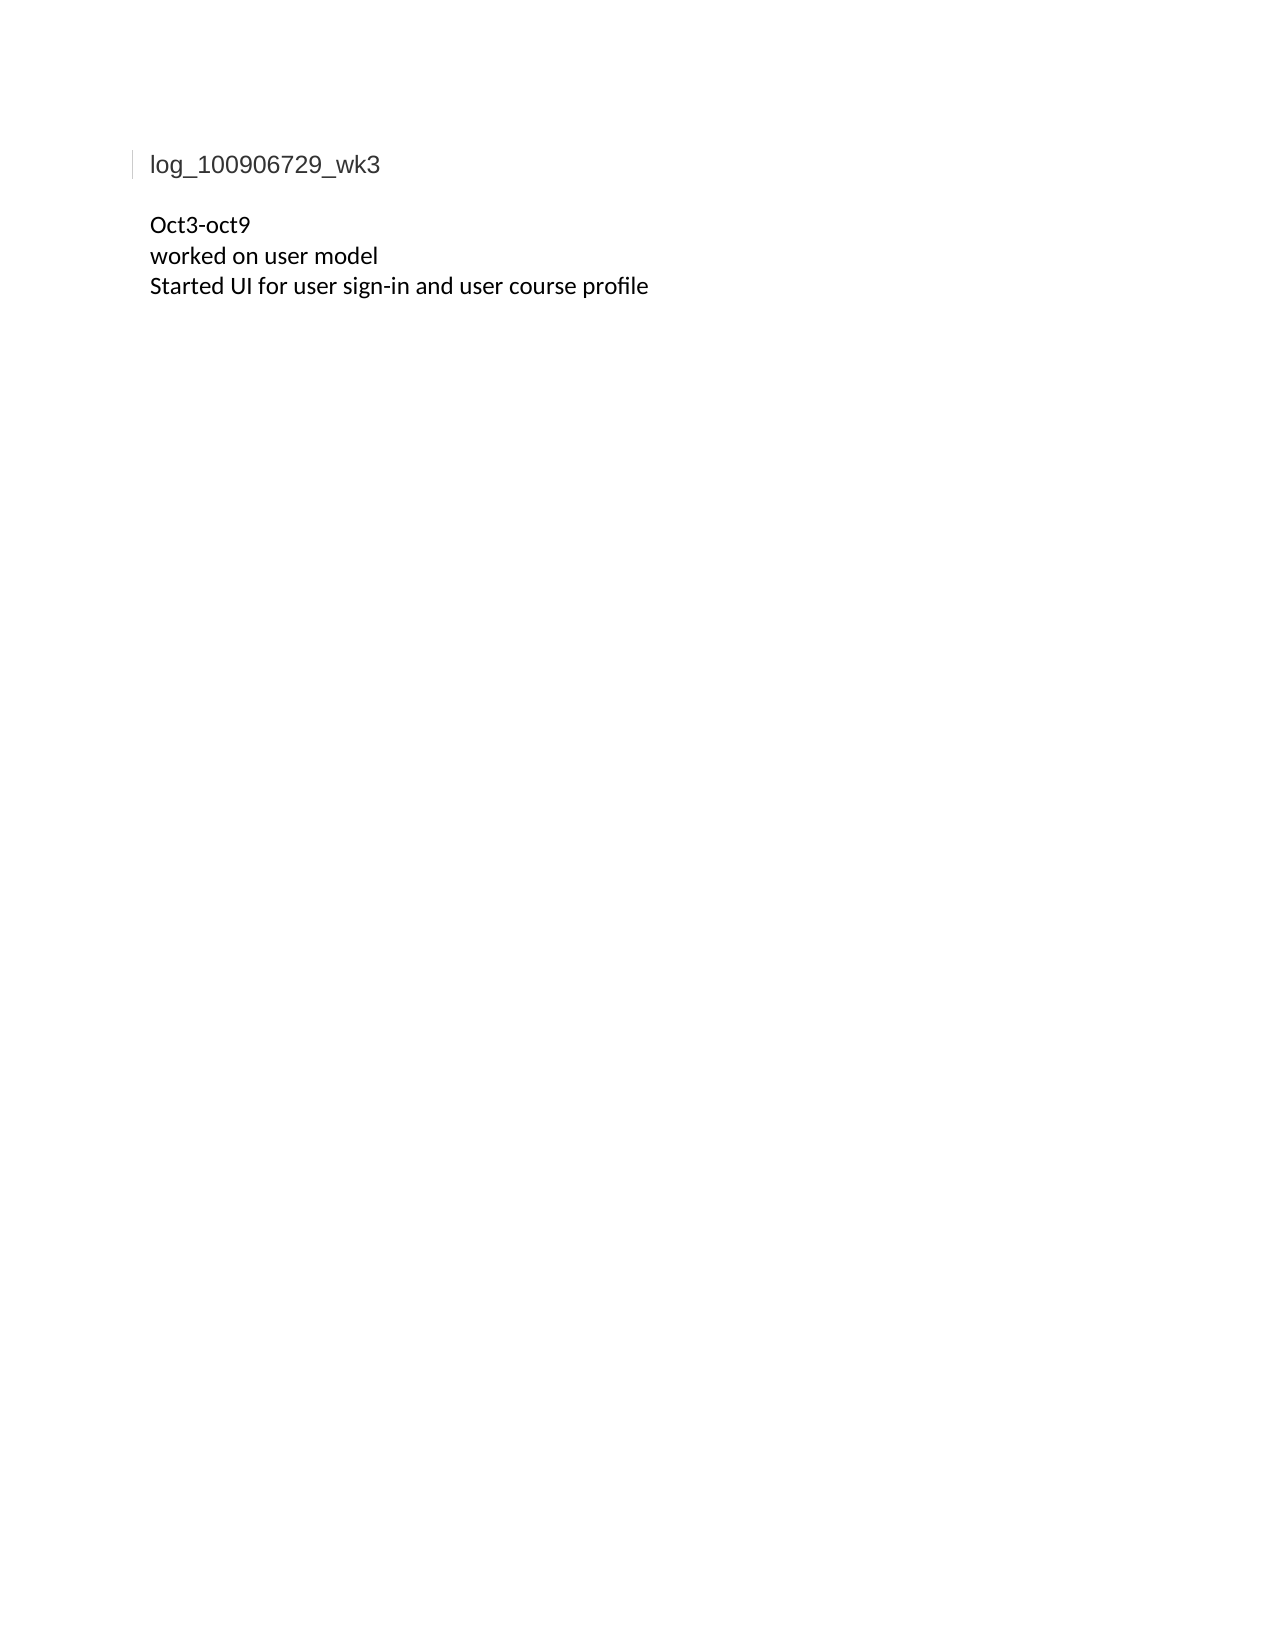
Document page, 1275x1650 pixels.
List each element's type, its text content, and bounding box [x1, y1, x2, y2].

text Started UI for user sign-in and user course profile [150, 270, 1125, 301]
text worked on user model [150, 240, 1125, 270]
text log_100906729_wk3 [150, 150, 1125, 179]
text Oct3-oct9 [150, 209, 1125, 240]
